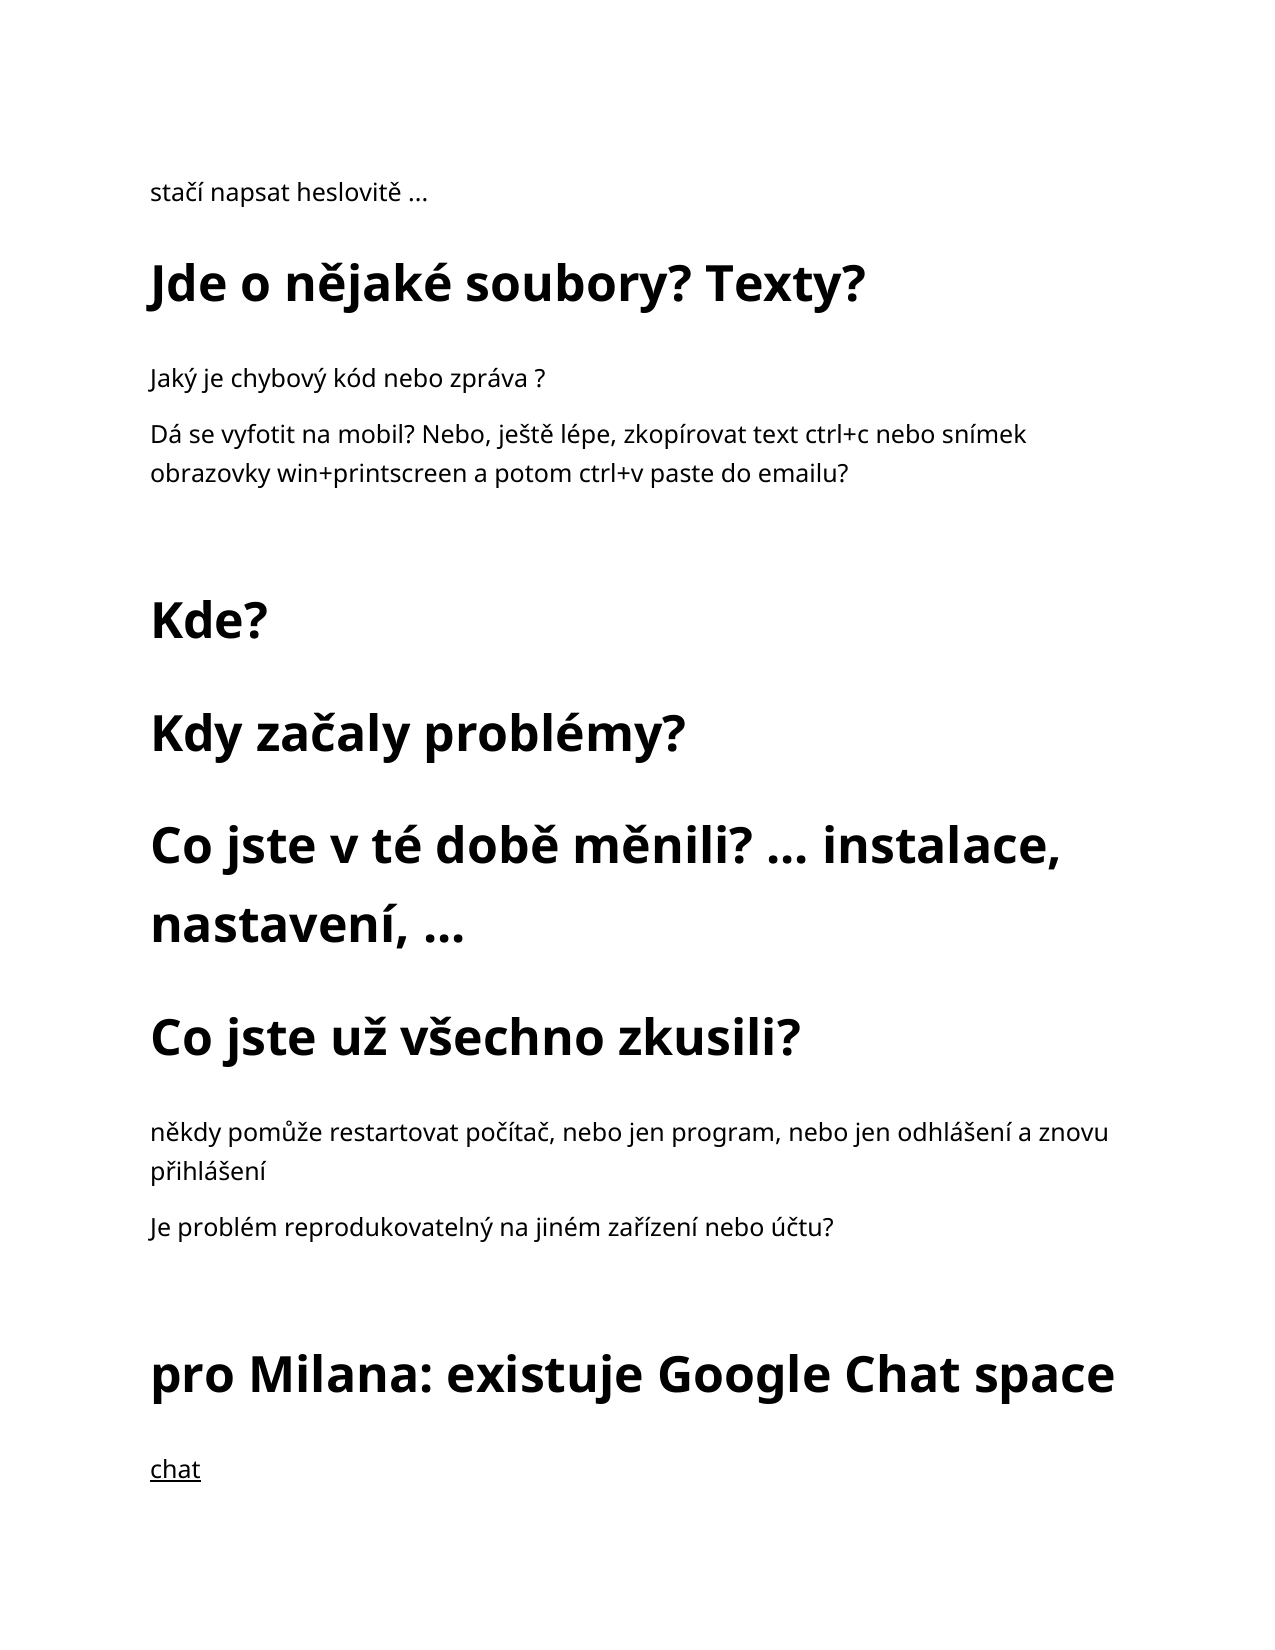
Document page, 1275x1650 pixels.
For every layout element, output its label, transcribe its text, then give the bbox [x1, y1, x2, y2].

subtitle Co jste v té době měnili? ... instalace, nastavení, ... [150, 810, 1125, 957]
text stačí napsat heslovitě ... [150, 175, 1125, 209]
subtitle pro Milana: existuje Google Chat space [150, 1339, 1125, 1407]
subtitle Jde o nějaké soubory? Texty? [150, 248, 1125, 316]
subtitle Kde? [150, 585, 1125, 653]
text Dá se vyfotit na mobil? Nebo, ještě lépe, zkopírovat text ctrl+c nebo snímek obrazovky win+printscreen a potom ctrl+v paste do emailu? [150, 417, 1125, 490]
text někdy pomůže restartovat počítač, nebo jen program, nebo jen odhlášení a znovu přihlášení [150, 1114, 1125, 1188]
text Je problém reprodukovatelný na jiném zařízení nebo účtu? [150, 1210, 1125, 1244]
subtitle Co jste už všechno zkusili? [150, 1002, 1125, 1070]
subtitle Kdy začaly problémy? [150, 698, 1125, 766]
text Jaký je chybový kód nebo zpráva ? [150, 361, 1125, 394]
text chat [150, 1452, 1125, 1486]
